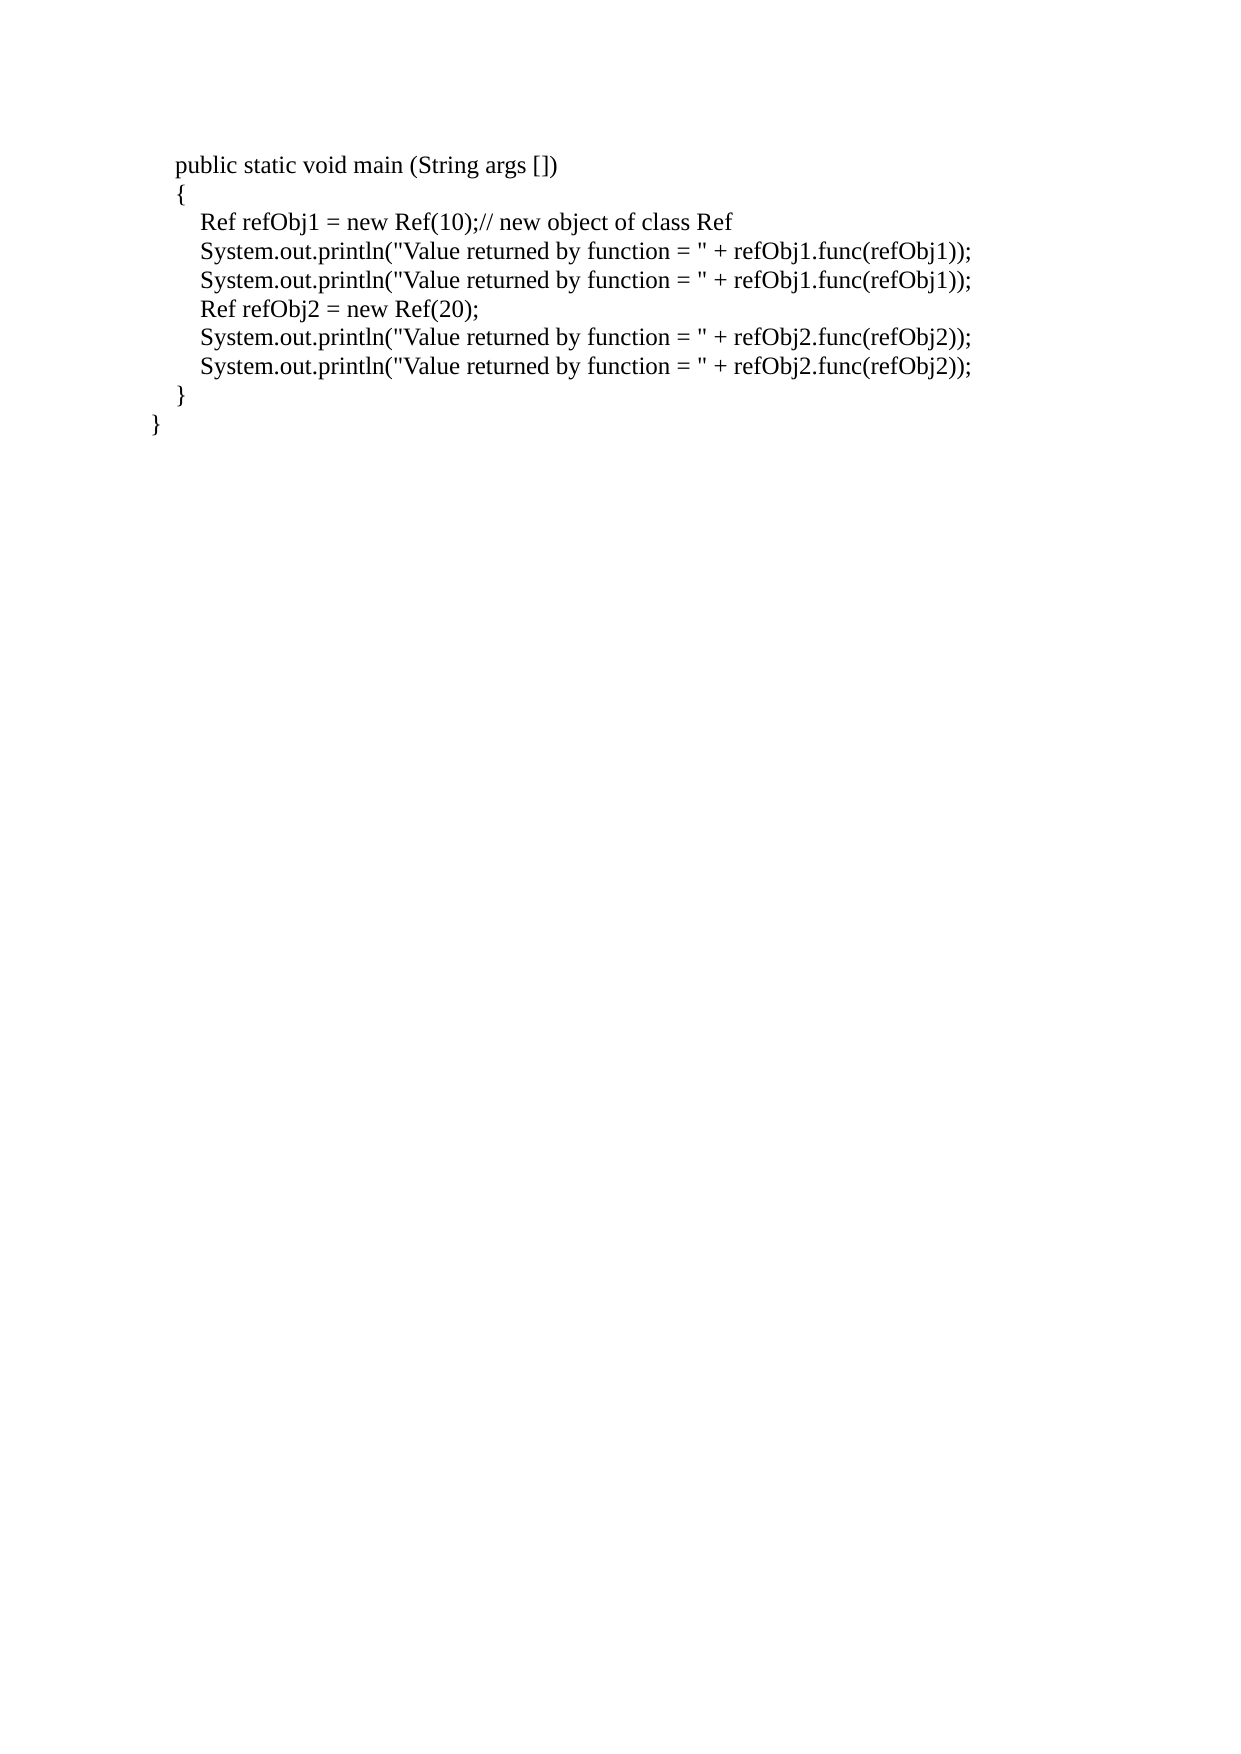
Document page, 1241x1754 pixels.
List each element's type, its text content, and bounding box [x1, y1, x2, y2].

text } [150, 380, 1139, 409]
text System.out.println("Value returned by function = " + refObj1.func(refObj1)); [150, 236, 1139, 265]
text Ref refObj2 = new Ref(20); [150, 294, 1139, 322]
text System.out.println("Value returned by function = " + refObj2.func(refObj2)); [150, 351, 1139, 380]
text Ref refObj1 = new Ref(10);// new object of class Ref [150, 207, 1139, 236]
text System.out.println("Value returned by function = " + refObj2.func(refObj2)); [150, 322, 1139, 351]
text } [150, 409, 1139, 437]
text System.out.println("Value returned by function = " + refObj1.func(refObj1)); [150, 265, 1139, 294]
text { [150, 179, 1139, 207]
text public static void main (String args []) [150, 150, 1139, 179]
